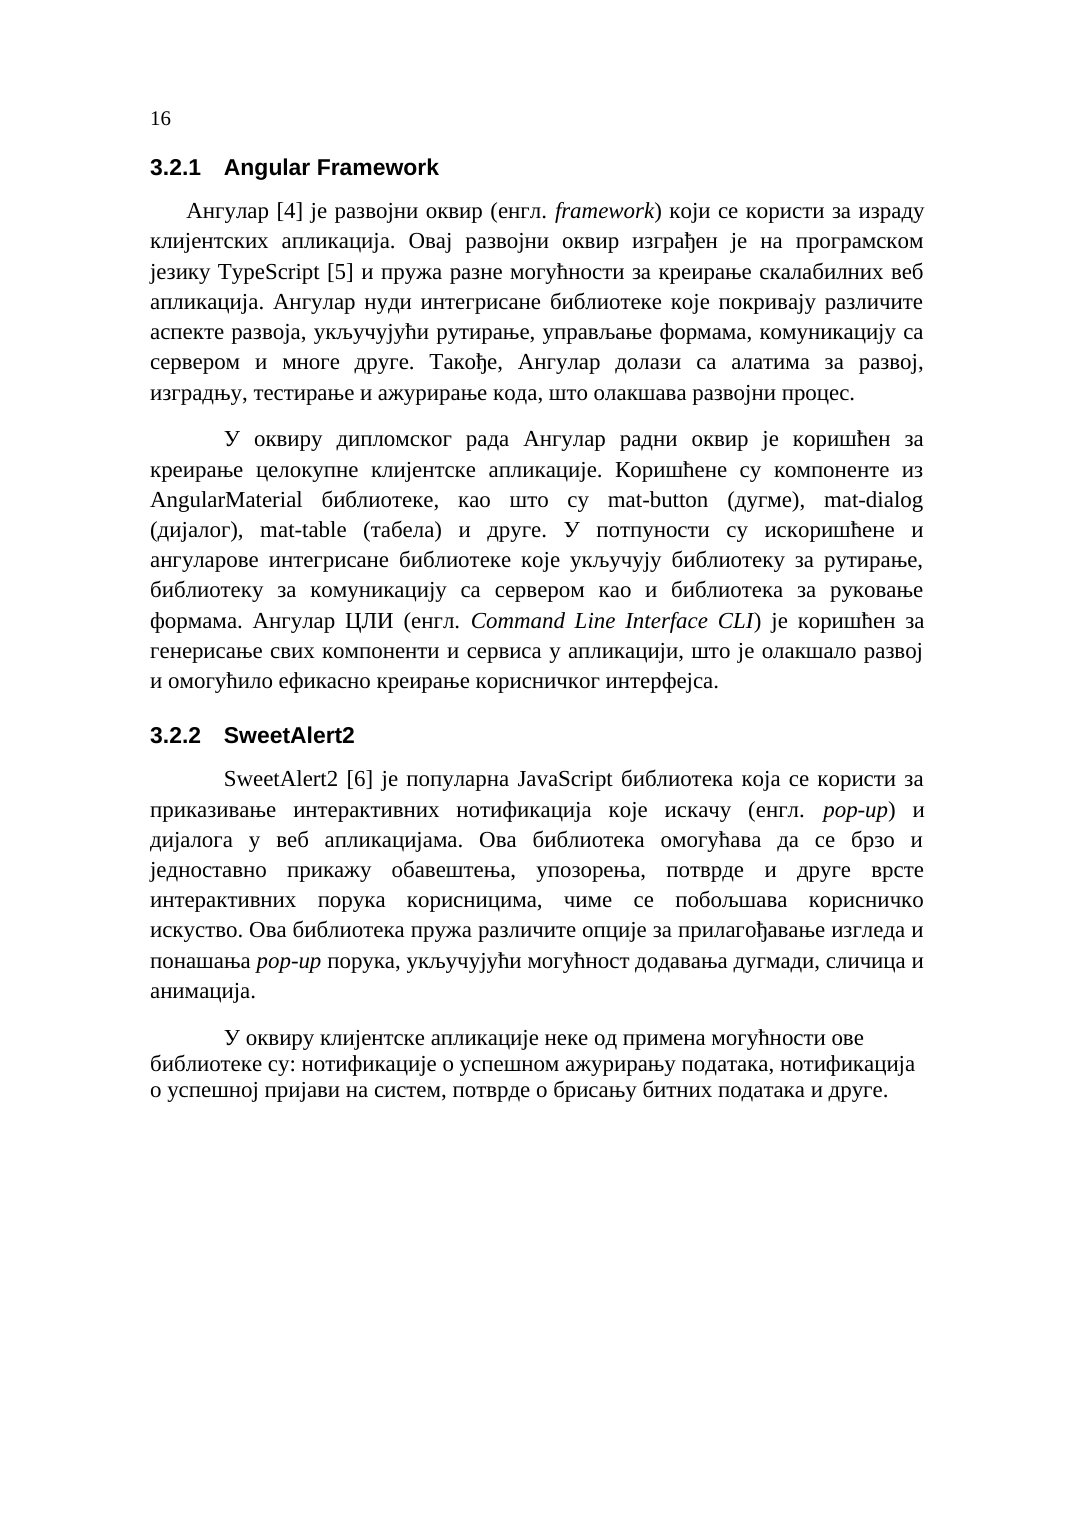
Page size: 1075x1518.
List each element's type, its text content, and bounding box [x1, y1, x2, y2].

subtitle Angular Framework [150, 154, 925, 181]
text У оквиру дипломског рада Ангулар радни оквир је коришћен за креирање целокупне клијентске апликације. Коришћене су компоненте из AngularMaterial библиотеке, као што су mat-button (дугме), mat-dialog (дијалог), mat-table (табела) и друге. У потпуности су искоришћене и ангуларове интегрисане библиотеке које укључују библиотеку за рутирање, библиотеку за комуникацију са сервером као и библиотека за руковање формама. Ангулар ЦЛИ (енгл. Command Line Interface CLI) је коришћен за генерисање свих компоненти и сервиса у апликацији, што је олакшало развој и омогућило ефикасно креирање корисничког интерфејса. [150, 426, 925, 693]
subtitle SweetAlert2 [150, 722, 925, 749]
text Ангулар [4] је развојни оквир (енгл. framework) који се користи за израду клијентских апликација. Овај развојни оквир изграђен је на програмском језику TypeScript [5] и пружа разне могућности за креирање скалабилних веб апликација. Ангулар нуди интегрисане библиотеке које покривају различите аспекте развоја, укључујући рутирање, управљање формама, комуникацију са сервером и многе друге. Такође, Ангулар долази са алатима за развој, изградњу, тестирање и ажурирање кода, што олакшава развојни процес. [150, 197, 925, 405]
text У оквиру клијентске апликације неке од примена могућности ове библиотеке су: нотификације о успешном ажурирању података, нотификација о успешној пријави на систем, потврде о брисању битних података и друге. [150, 1024, 925, 1103]
text SweetAlert2 [6] је популарна JavaScript библиотека која се користи за приказивање интерактивних нотификација које искачу (енгл. pop-up) и дијалога у веб апликацијама. Ова библиотека омогућава да се брзо и једноставно прикажу обавештења, упозорења, потврде и друге врсте интерактивних порука корисницима, чиме се побољшава корисничко искуство. Ова библиотека пружа различите опције за прилагођавање изгледа и понашања pop-up порука, укључујући могућност додавања дугмади, сличица и анимација. [150, 765, 925, 1003]
